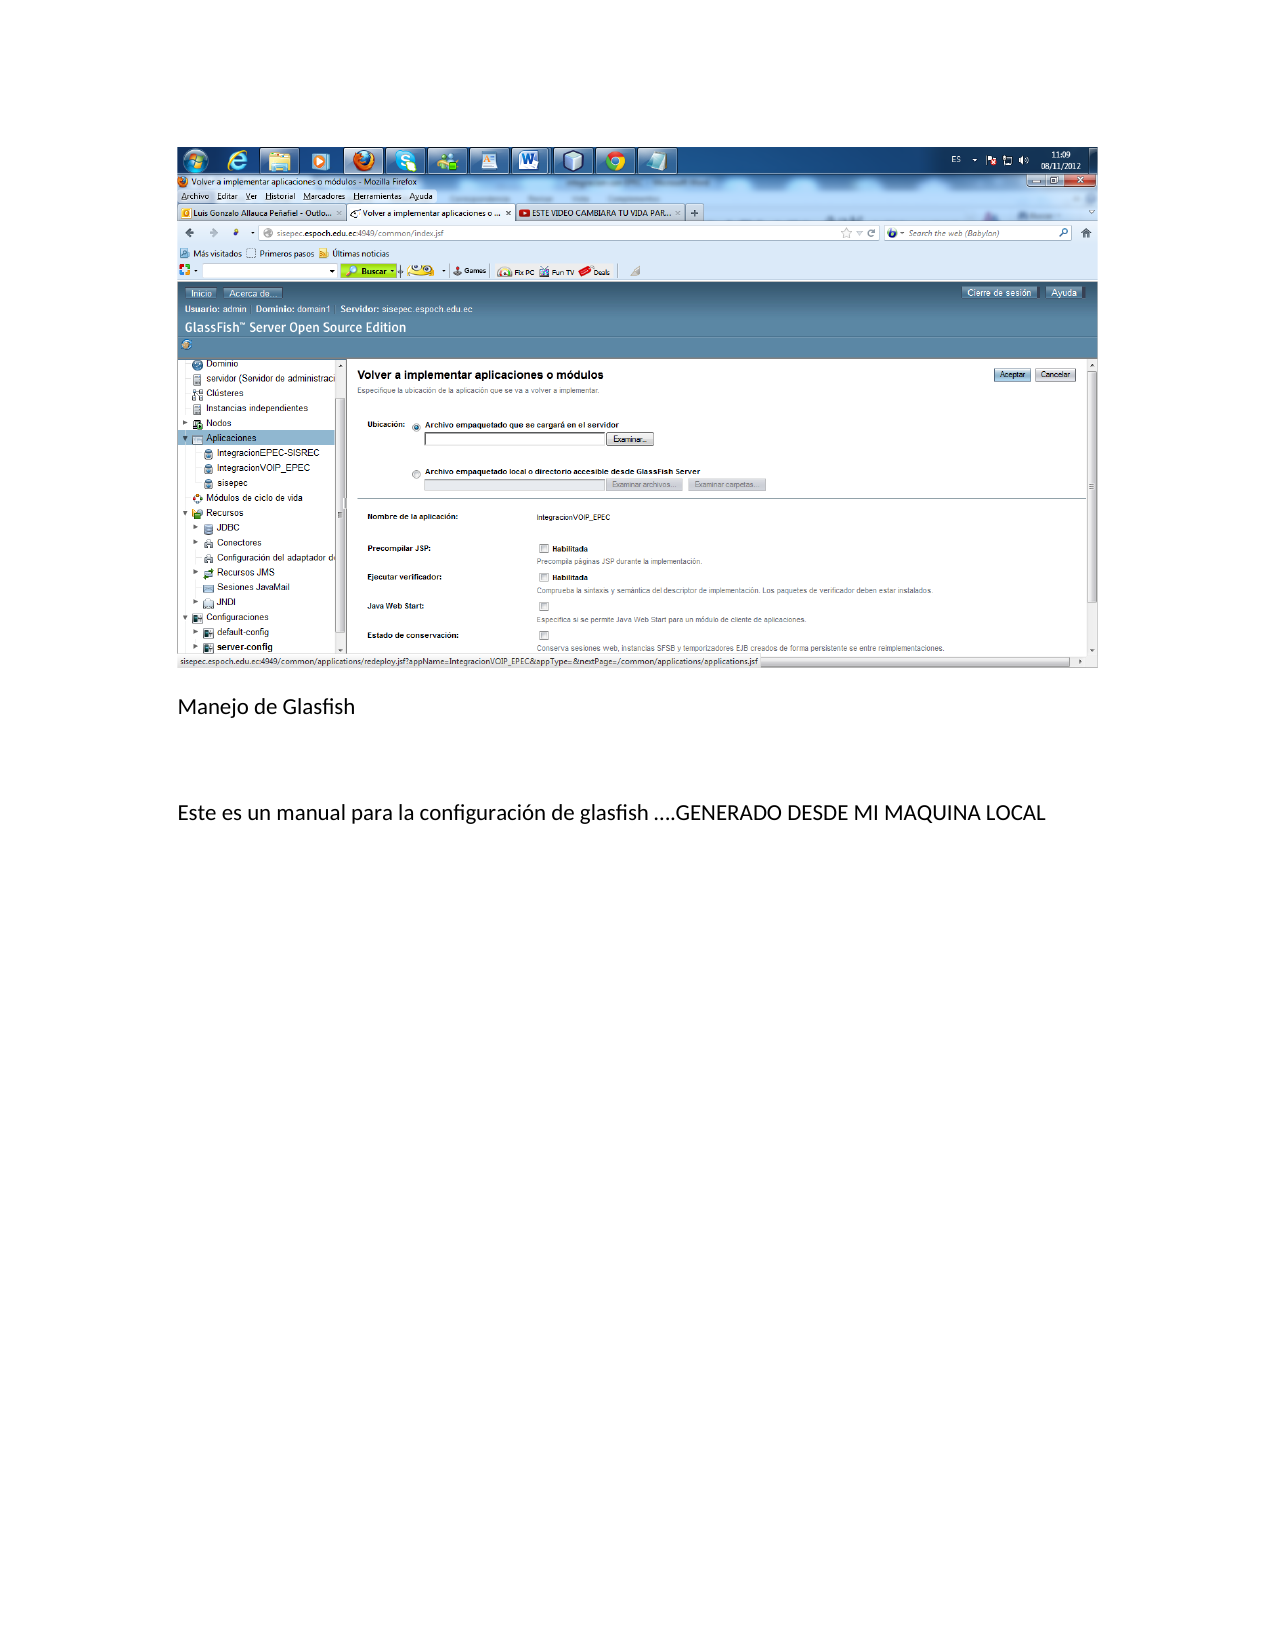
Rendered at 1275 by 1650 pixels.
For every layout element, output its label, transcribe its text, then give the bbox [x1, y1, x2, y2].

picture [177, 147, 1098, 668]
text Este es un manual para la configuración de glasfish ….GENERADO DESDE MI MAQUINA LOCAL [177, 798, 1098, 827]
text Manejo de Glasfish [177, 692, 1098, 721]
